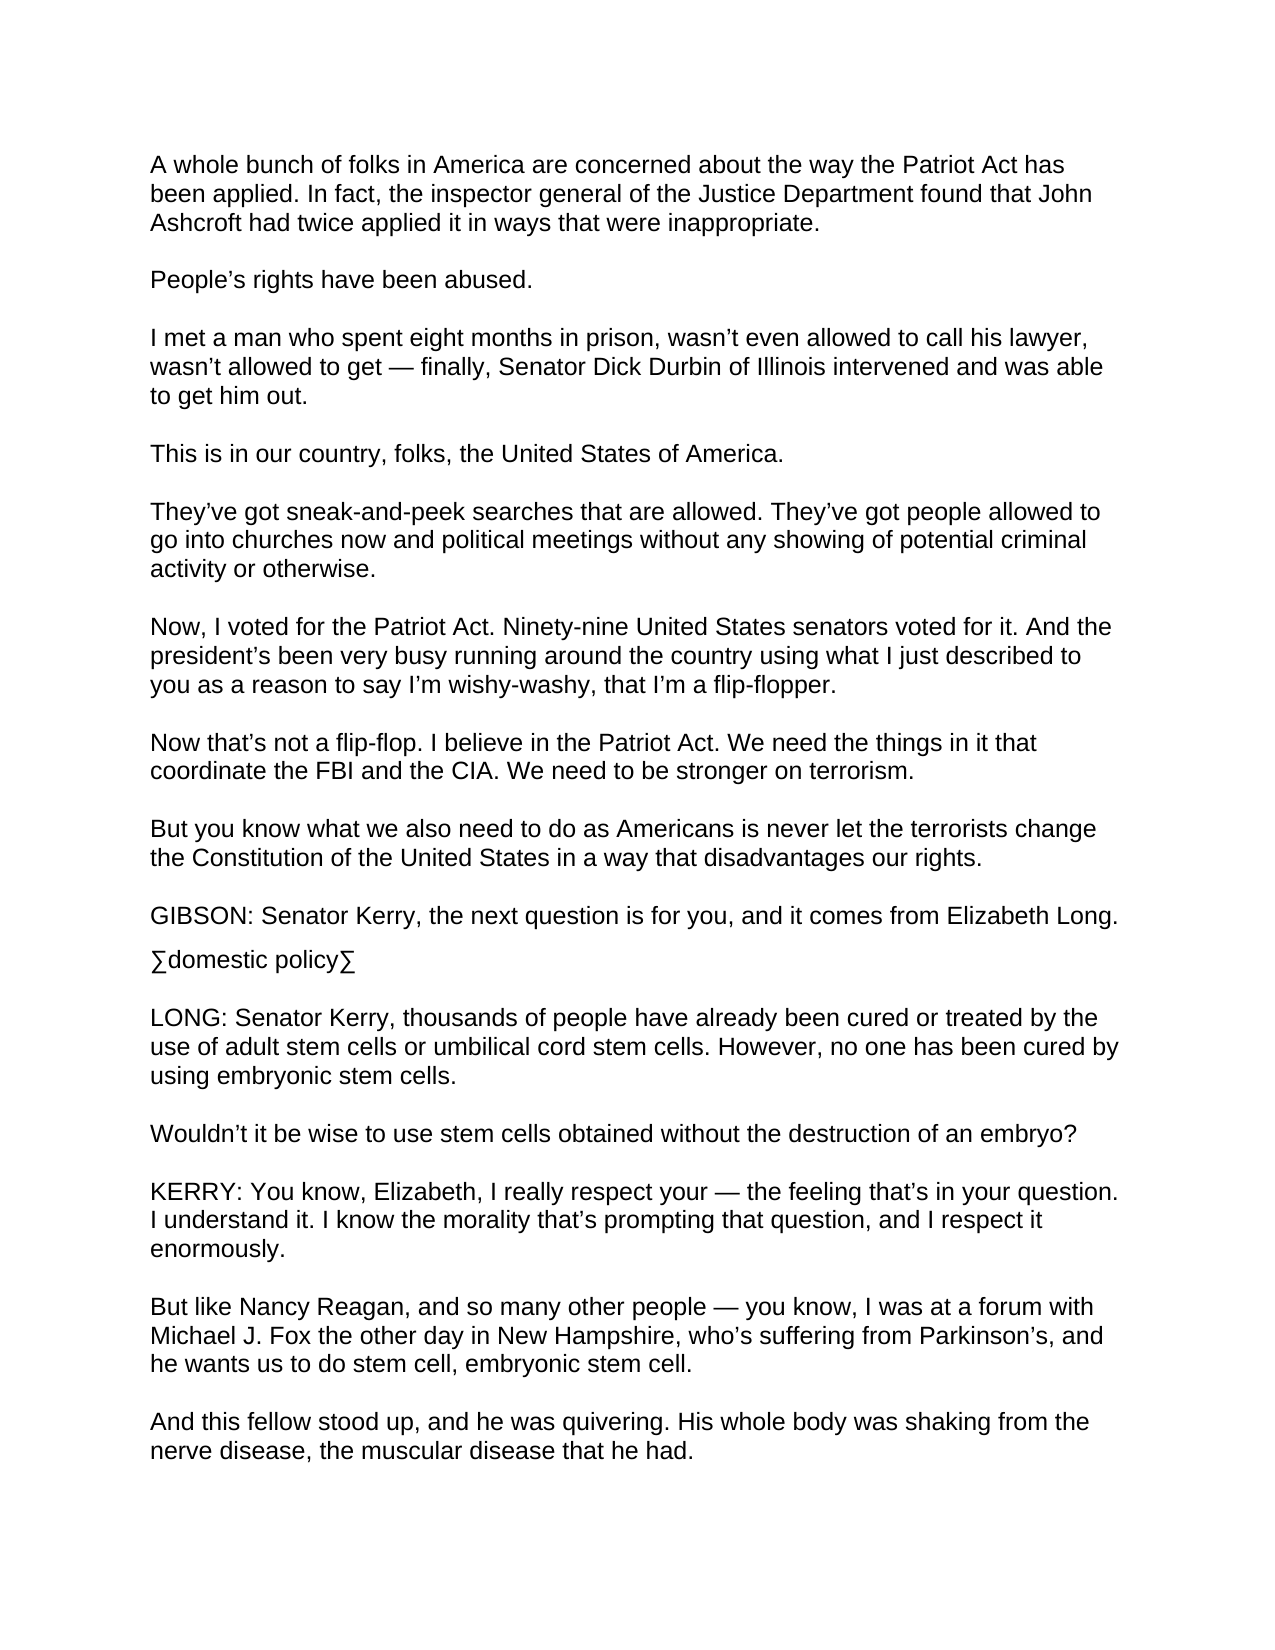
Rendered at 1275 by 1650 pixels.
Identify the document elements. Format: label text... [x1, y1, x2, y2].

text LONG: Senator Kerry, thousands of people have already been cured or treated by the use of adult stem cells or umbilical cord stem cells. However, no one has been cured by using embryonic stem cells. [150, 1003, 1125, 1089]
text And this fellow stood up, and he was quivering. His whole body was shaking from the nerve disease, the muscular disease that he had. [150, 1407, 1125, 1465]
text This is in our country, folks, the United States of America. [150, 439, 1125, 467]
text Now that’s not a flip-flop. I believe in the Patriot Act. We need the things in it that coordinate the FBI and the CIA. We need to be stronger on terrorism. [150, 727, 1125, 785]
text People’s rights have been abused. [150, 265, 1125, 294]
text But you know what we also need to do as Americans is never let the terrorists change the Constitution of the United States in a way that disadvantages our rights. [150, 814, 1125, 872]
text Wouldn’t it be wise to use stem cells obtained without the destruction of an embryo? [150, 1118, 1125, 1147]
text Now, I voted for the Patriot Act. Ninety-nine United States senators voted for it. And the president’s been very busy running around the country using what I just described to you as a reason to say I’m wishy-washy, that I’m a flip-flopper. [150, 612, 1125, 698]
text A whole bunch of folks in America are concerned about the way the Patriot Act has been applied. In fact, the inspector general of the Justice Department found that John Ashcroft had twice applied it in ways that were inappropriate. [150, 150, 1125, 236]
text KERRY: You know, Elizabeth, I really respect your — the feeling that’s in your question. I understand it. I know the morality that’s prompting that question, and I respect it enormously. [150, 1176, 1125, 1263]
text ∑domestic policy∑ [150, 945, 1125, 974]
text GIBSON: Senator Kerry, the next question is for you, and it comes from Elizabeth Long. [150, 901, 1125, 929]
text But like Nancy Reagan, and so many other people — you know, I was at a forum with Michael J. Fox the other day in New Hampshire, who’s suffering from Parkinson’s, and he wants us to do stem cell, embryonic stem cell. [150, 1292, 1125, 1378]
text They’ve got sneak-and-peek searches that are allowed. They’ve got people allowed to go into churches now and political meetings without any showing of potential criminal activity or otherwise. [150, 497, 1125, 583]
text I met a man who spent eight months in prison, wasn’t even allowed to call his lawyer, wasn’t allowed to get — finally, Senator Dick Durbin of Illinois intervened and was able to get him out. [150, 323, 1125, 409]
